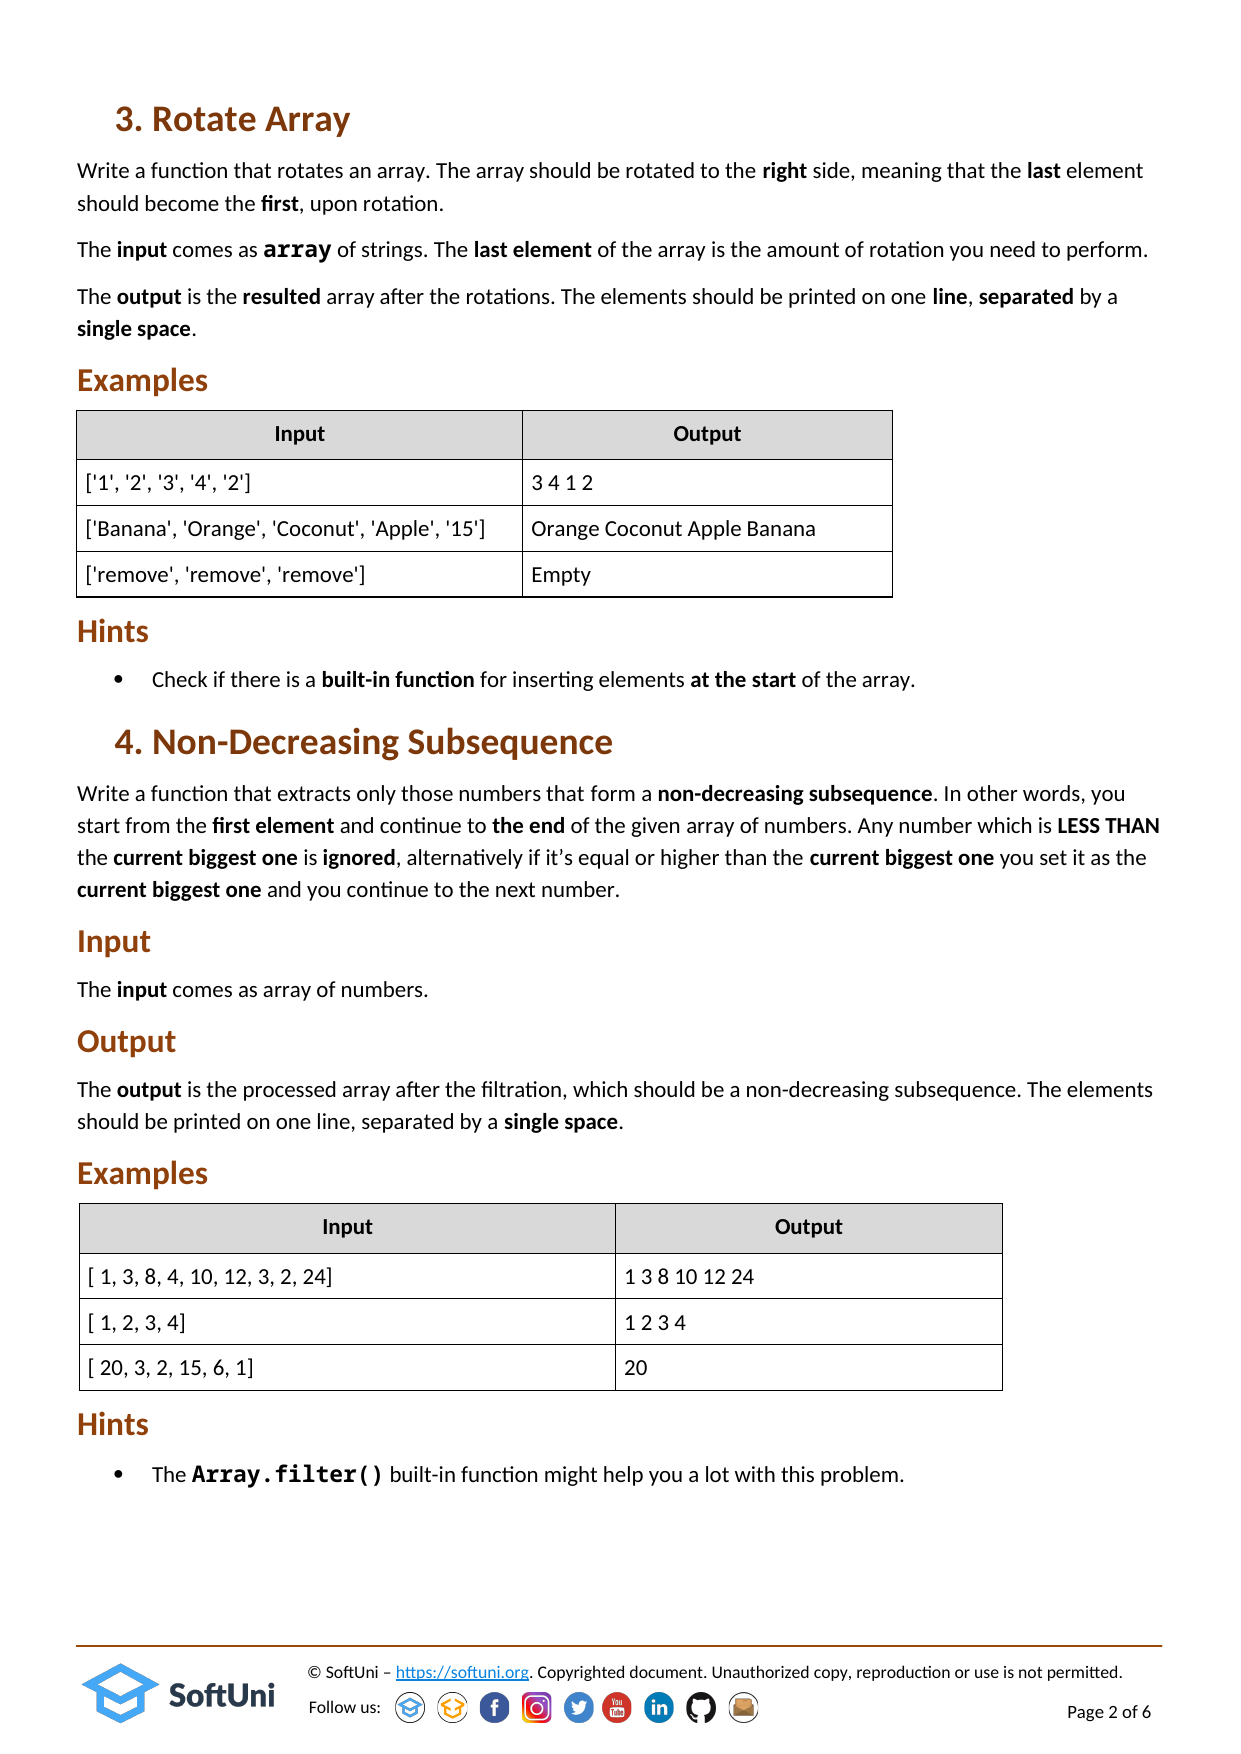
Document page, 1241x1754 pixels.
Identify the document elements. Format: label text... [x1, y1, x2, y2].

picture [665, 1714, 674, 1723]
subtitle Output [77, 1020, 1163, 1061]
subtitle Examples [77, 1152, 1163, 1193]
table_cell 1 2 3 4 [616, 1299, 1002, 1344]
picture [75, 1658, 281, 1729]
subtitle Non-Decreasing Subsequence [114, 718, 1163, 764]
table_cell [ 20, 3, 2, 15, 6, 1] [80, 1345, 615, 1390]
subtitle Hints [77, 610, 1163, 651]
table_cell [ 1, 3, 8, 4, 10, 12, 3, 2, 24] [80, 1254, 615, 1298]
table_header Output [523, 411, 892, 459]
subtitle Hints [77, 1403, 1163, 1444]
list Check if there is a built-in function for inserting elements at the start of the array. [114, 665, 1163, 693]
table_cell ['Banana', 'Orange', 'Coconut', 'Apple', '15'] [77, 506, 522, 551]
text The output is the resulted array after the rotations. The elements should be printed on one line, separated by a single space. [77, 282, 1163, 342]
picture [644, 1714, 653, 1723]
table_cell 20 [616, 1345, 1002, 1390]
picture [728, 1692, 759, 1723]
text Write a function that rotates an array. The array should be rotated to the right side, meaning that the last element should become the first, upon rotation. [77, 156, 1163, 217]
subtitle Input [77, 920, 1163, 961]
text The output is the processed array after the filtration, which should be a non-decreasing subsequence. The elements should be printed on one line, separated by a single space. [77, 1075, 1163, 1135]
table_header Input [77, 411, 522, 459]
text The input comes as array of numbers. [77, 975, 1163, 1003]
table_cell ['remove', 'remove', 'remove'] [77, 552, 522, 596]
table_header Input [80, 1204, 615, 1253]
picture [644, 1692, 653, 1701]
table_header Output [616, 1204, 1002, 1253]
picture [479, 1692, 510, 1723]
table_cell Empty [523, 552, 892, 596]
text Write a function that extracts only those numbers that form a non-decreasing subsequence. In other words, you start from the first element and continue to the end of the given array of numbers. Any number which is LESS THAN the current biggest one is ignored, alternatively if it’s equal or higher than the current biggest one you set it as the current biggest one and you continue to the next number. [77, 779, 1163, 904]
subtitle Examples [77, 359, 1163, 399]
list The Array.filter() built-in function might help you a lot with this problem. [114, 1458, 1163, 1490]
picture [665, 1692, 674, 1701]
table_cell [ 1, 2, 3, 4] [80, 1299, 615, 1344]
picture [602, 1692, 632, 1723]
table_cell 3 4 1 2 [523, 460, 892, 505]
picture [437, 1692, 468, 1723]
picture [564, 1692, 594, 1723]
picture [686, 1692, 716, 1723]
table_cell ['1', '2', '3', '4', '2'] [77, 460, 522, 505]
picture [522, 1692, 552, 1723]
picture [395, 1692, 425, 1723]
table_cell Orange Coconut Apple Banana [523, 506, 892, 551]
picture [658, 1705, 667, 1714]
subtitle Rotate Array [114, 95, 1163, 141]
text The input comes as array of strings. The last element of the array is the amount of rotation you need to perform. [77, 233, 1163, 264]
table_cell 1 3 8 10 12 24 [616, 1254, 1002, 1298]
